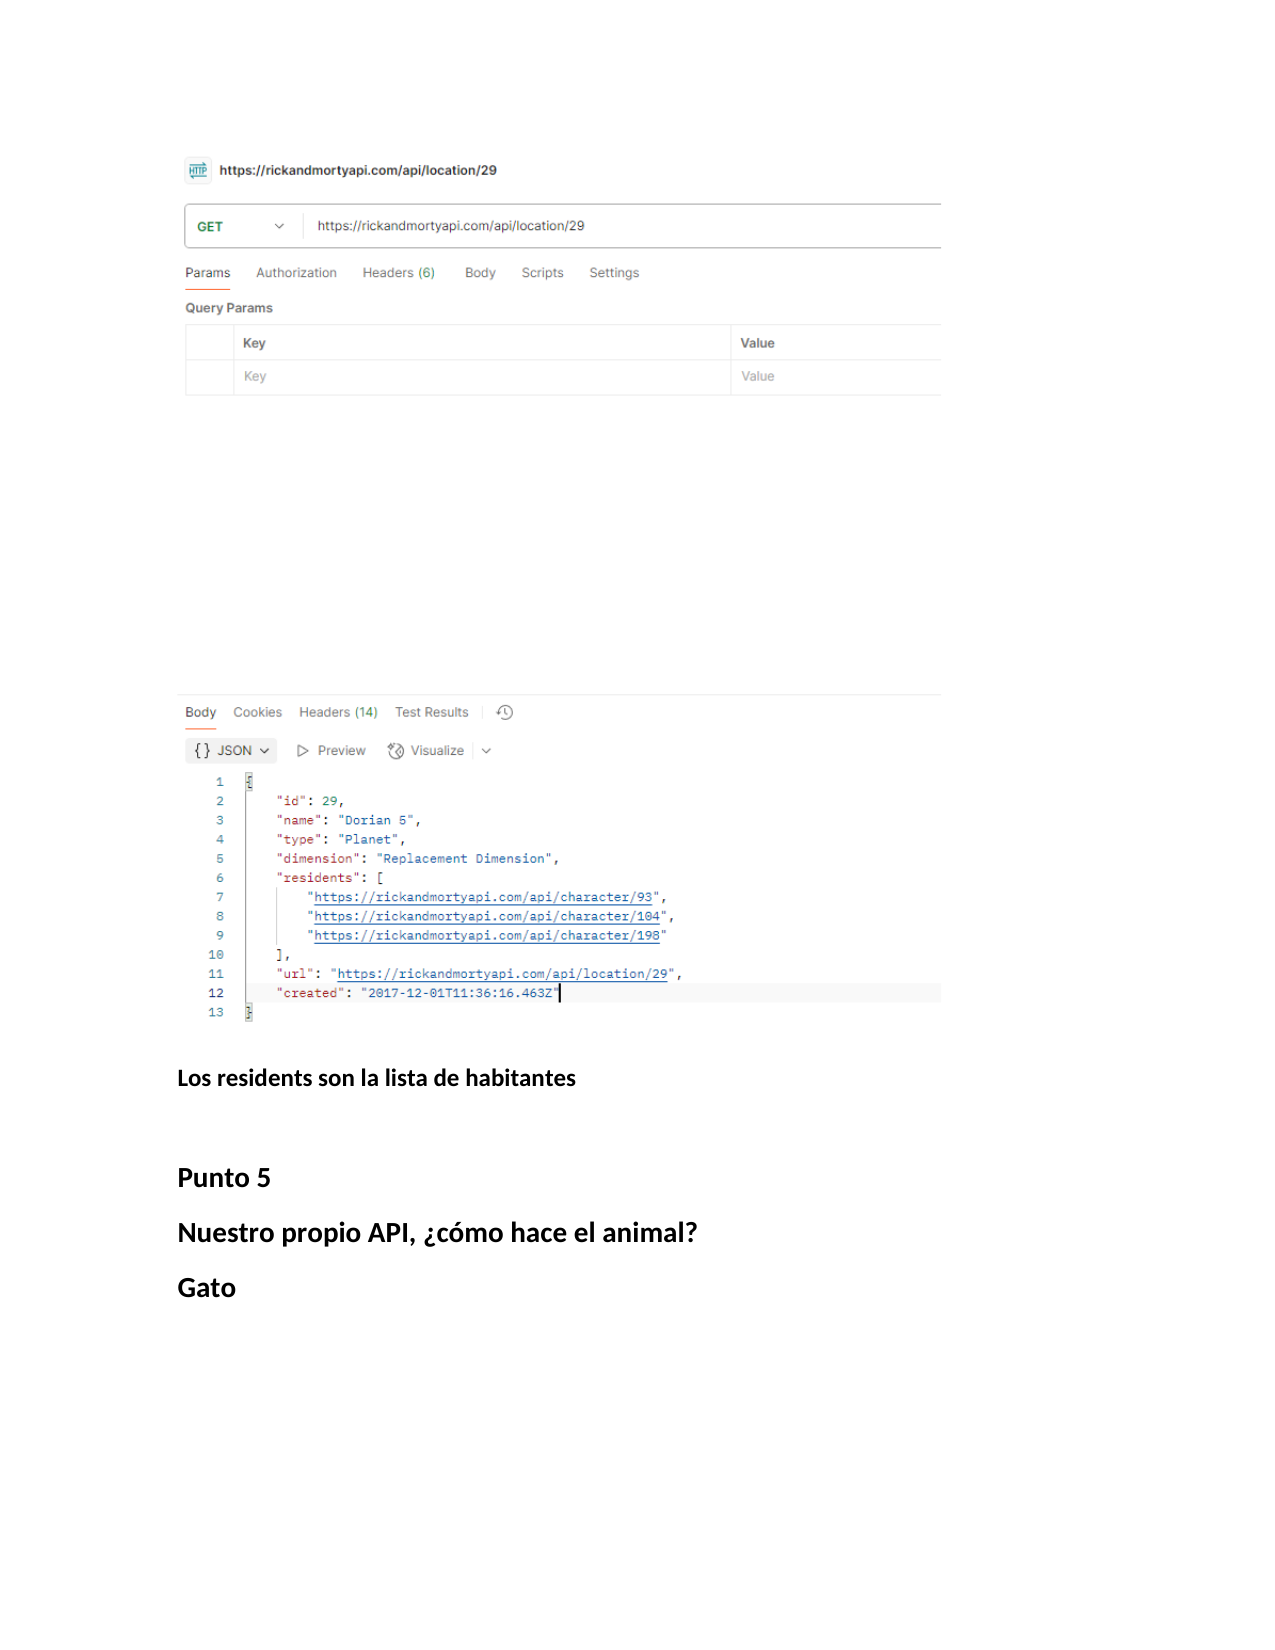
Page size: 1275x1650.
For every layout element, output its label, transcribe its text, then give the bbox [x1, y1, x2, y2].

text Gato [177, 1269, 1098, 1305]
text Los residents son la lista de habitantes [177, 1062, 1098, 1093]
picture [177, 147, 942, 1044]
text Nuestro propio API, ¿cómo hace el animal? [177, 1214, 1098, 1250]
text Punto 5 [177, 1159, 1098, 1194]
